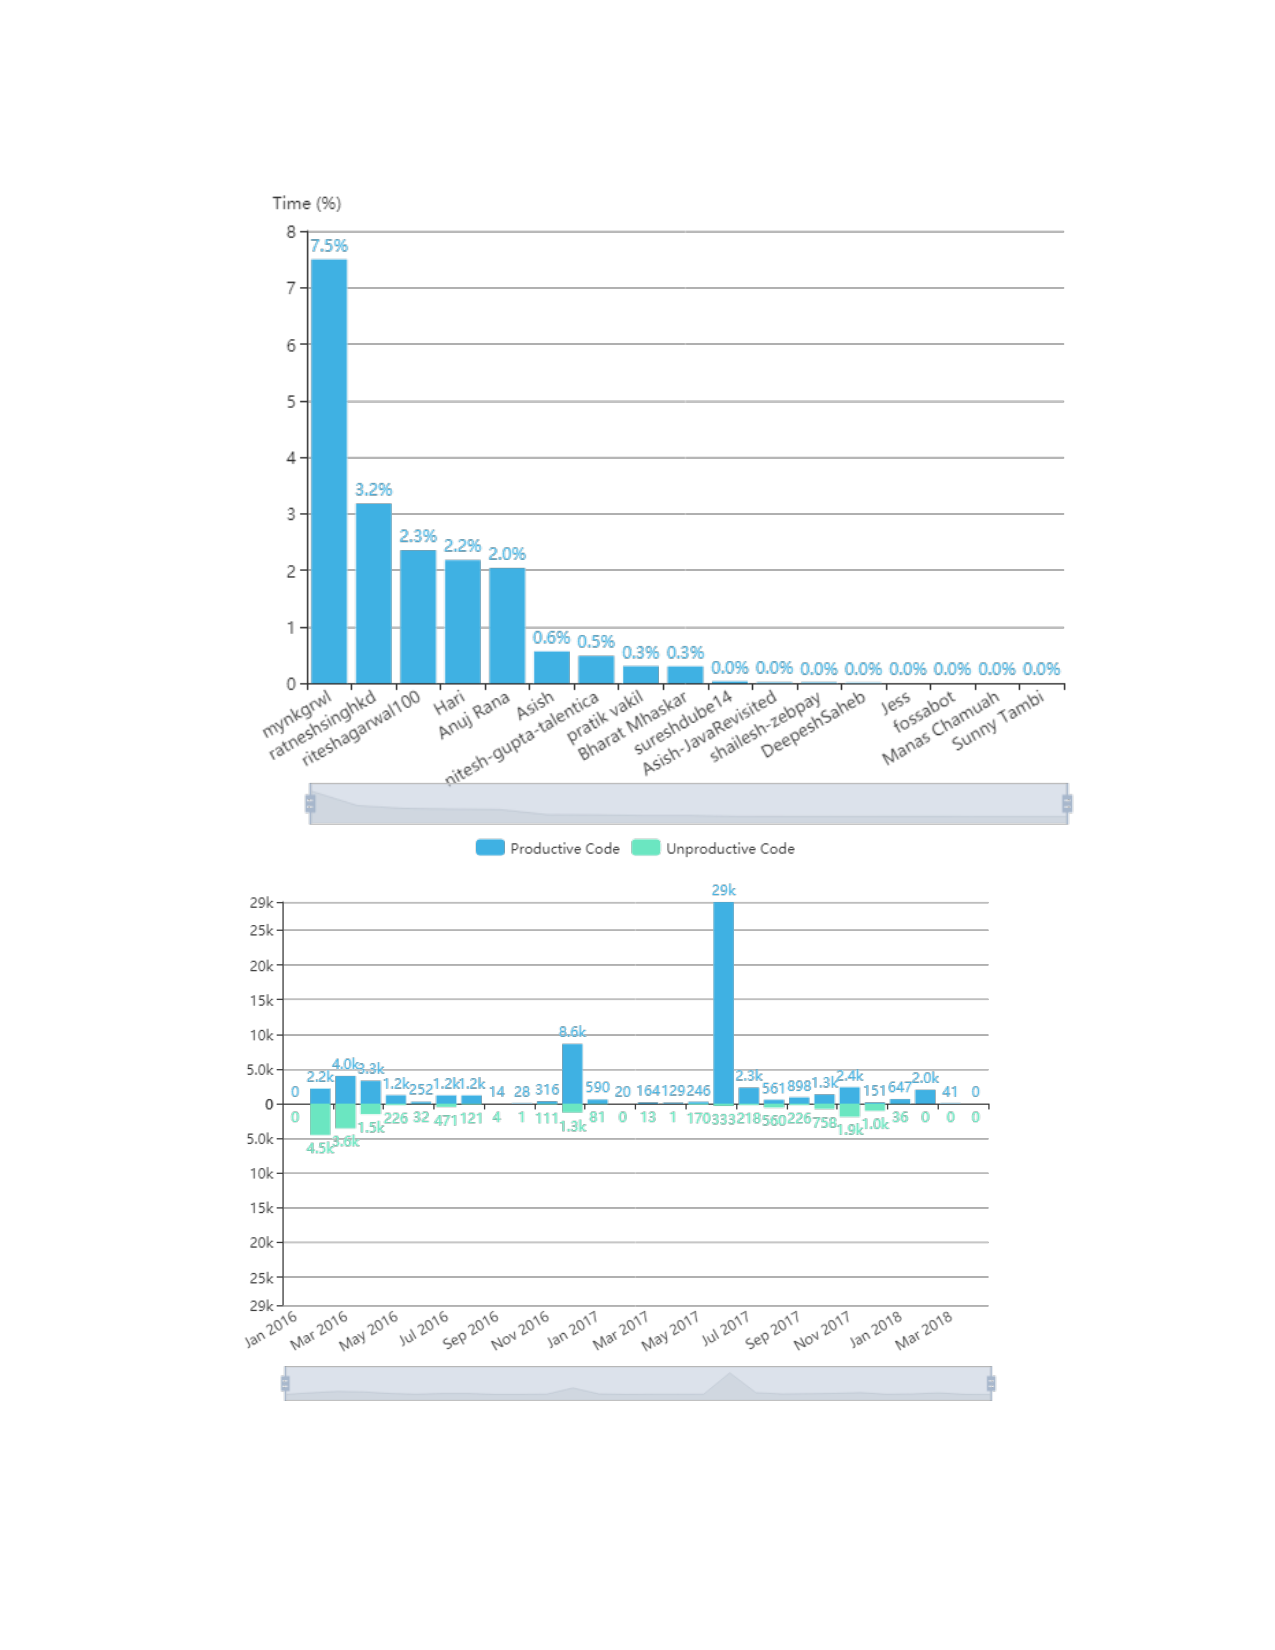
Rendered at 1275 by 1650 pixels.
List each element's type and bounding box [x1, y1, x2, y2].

picture [225, 150, 1200, 1409]
